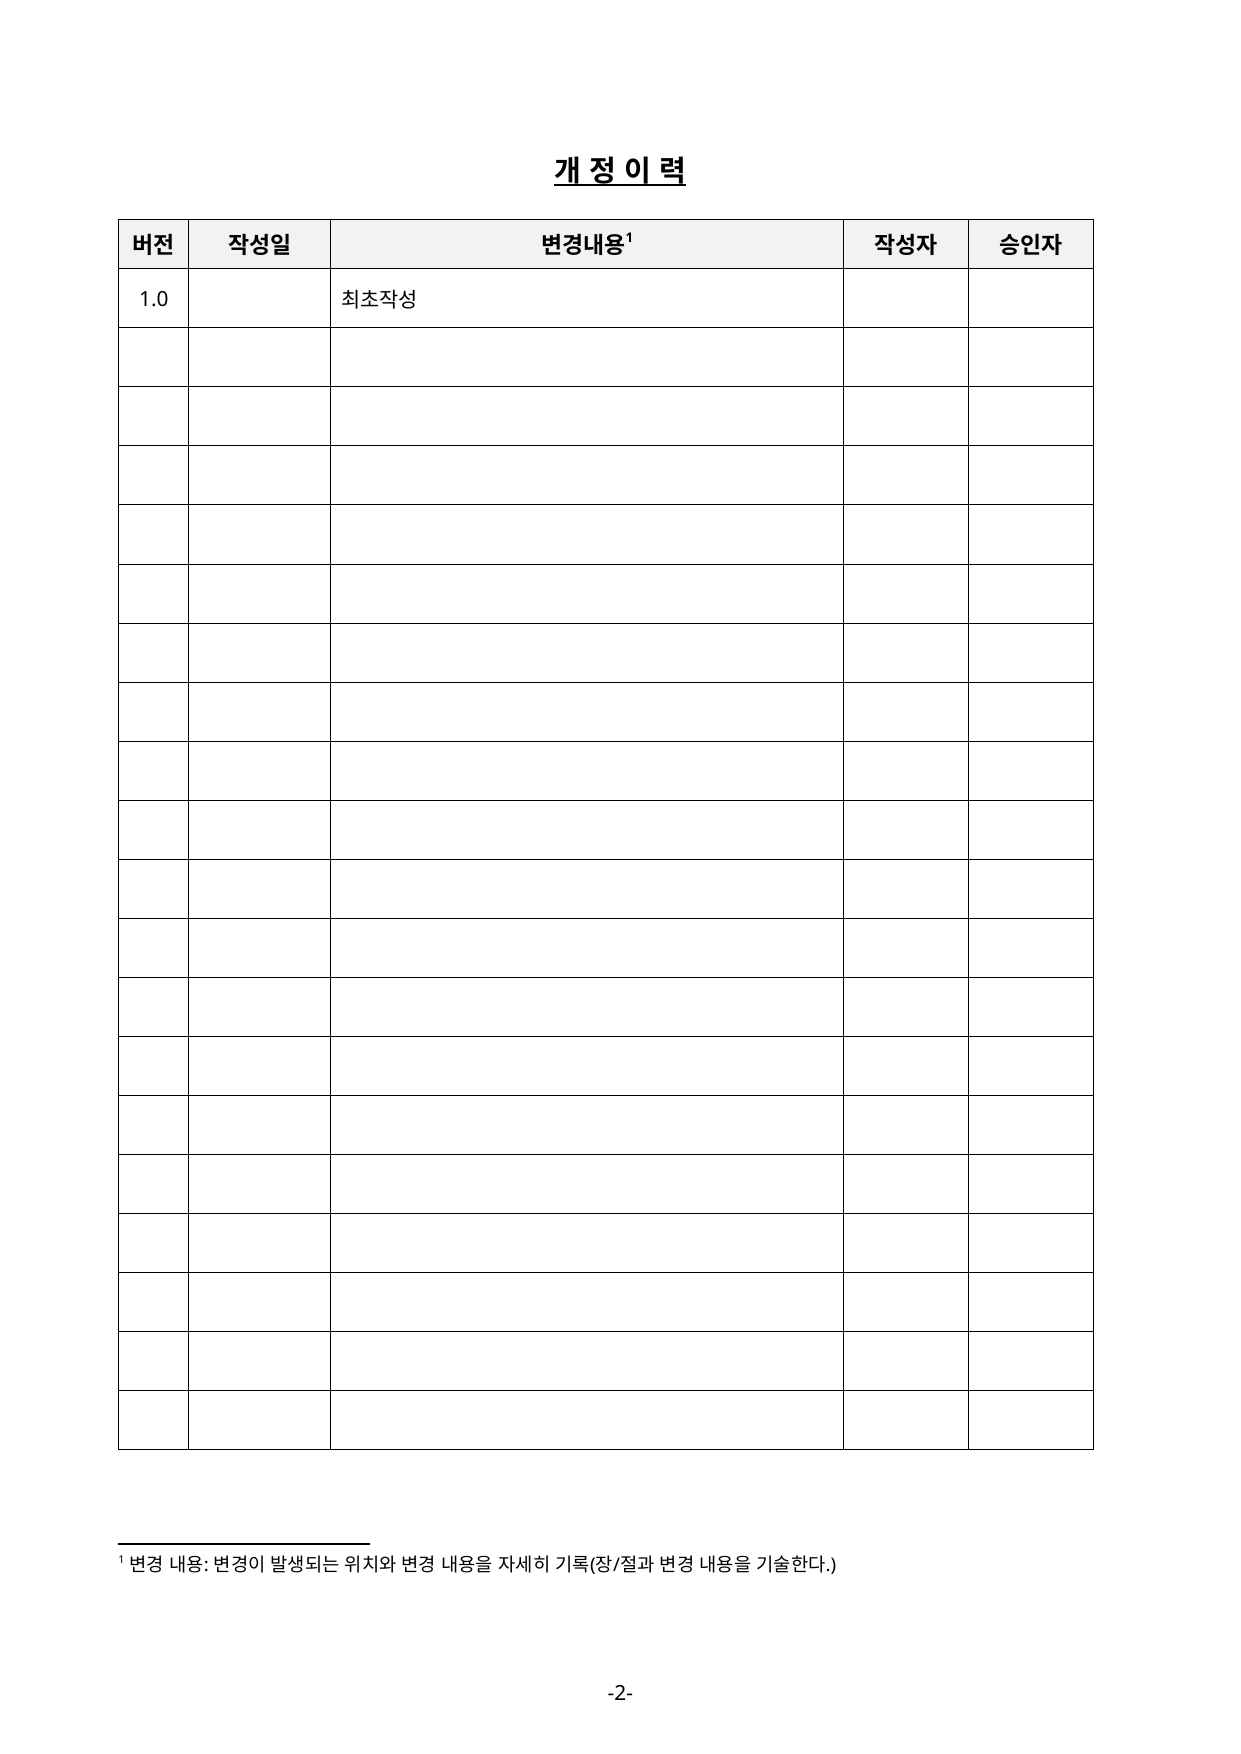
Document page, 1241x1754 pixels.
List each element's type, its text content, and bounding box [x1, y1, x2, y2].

table_cell [189, 446, 330, 504]
table_cell [189, 1037, 330, 1095]
table_cell [969, 1214, 1093, 1272]
table_cell [969, 328, 1093, 386]
table_cell [189, 919, 330, 977]
table_cell [119, 624, 188, 682]
table_cell [189, 1391, 330, 1449]
table_cell [331, 1155, 843, 1213]
table_cell [844, 978, 968, 1036]
table_cell [969, 1273, 1093, 1331]
table_cell [844, 683, 968, 741]
table_cell [189, 387, 330, 445]
table_cell [119, 1332, 188, 1390]
table_cell [844, 1332, 968, 1390]
table_cell [119, 919, 188, 977]
table_cell [189, 978, 330, 1036]
table_cell [119, 1273, 188, 1331]
table_cell [844, 801, 968, 859]
table_cell [969, 683, 1093, 741]
table_cell [189, 1273, 330, 1331]
table_cell [969, 801, 1093, 859]
table_cell [189, 505, 330, 563]
table_cell [844, 1037, 968, 1095]
table_cell [331, 683, 843, 741]
table_cell 1.0 [119, 269, 188, 327]
table_cell [331, 1037, 843, 1095]
table_cell [844, 1214, 968, 1272]
table_cell [969, 269, 1093, 327]
table_cell [189, 1155, 330, 1213]
table_cell [331, 1214, 843, 1272]
table_cell [969, 505, 1093, 563]
table_cell [331, 801, 843, 859]
table_cell [969, 624, 1093, 682]
table_cell [119, 565, 188, 622]
table_cell [331, 919, 843, 977]
table_cell [331, 742, 843, 800]
table_cell [189, 328, 330, 386]
table_cell [969, 978, 1093, 1036]
table_cell [119, 860, 188, 918]
table_cell [119, 328, 188, 386]
table_cell [844, 1096, 968, 1154]
table_cell [189, 801, 330, 859]
table_cell [119, 1214, 188, 1272]
table_cell [331, 1096, 843, 1154]
table_cell [119, 1096, 188, 1154]
table_header 승인자 [969, 220, 1093, 268]
table_cell [189, 1096, 330, 1154]
table_cell [331, 1391, 843, 1449]
table_cell [844, 624, 968, 682]
table_cell [844, 565, 968, 622]
table_cell [969, 1391, 1093, 1449]
table_header 작성자 [844, 220, 968, 268]
table_cell [331, 446, 843, 504]
table_cell 최초작성 [331, 269, 843, 327]
table_cell [189, 683, 330, 741]
table_cell [119, 1155, 188, 1213]
table_cell [844, 1273, 968, 1331]
table_cell [189, 1214, 330, 1272]
table_header 변경내용 [331, 220, 843, 268]
table_cell [844, 387, 968, 445]
table_cell [119, 683, 188, 741]
table_cell [331, 387, 843, 445]
table_cell [844, 446, 968, 504]
table_cell [189, 624, 330, 682]
table_cell [119, 742, 188, 800]
table_cell [119, 1037, 188, 1095]
table_cell [844, 328, 968, 386]
table_cell [969, 446, 1093, 504]
table_header 버전 [119, 220, 188, 268]
table_cell [844, 505, 968, 563]
table_cell [969, 1332, 1093, 1390]
table_cell [331, 505, 843, 563]
table_cell [844, 269, 968, 327]
table_cell [844, 860, 968, 918]
table_cell [189, 565, 330, 622]
table_cell [969, 919, 1093, 977]
table_cell [331, 978, 843, 1036]
table_header 작성일 [189, 220, 330, 268]
table_cell [969, 1155, 1093, 1213]
table_cell [189, 269, 330, 327]
table_cell [969, 387, 1093, 445]
table_cell [119, 1391, 188, 1449]
table_cell [119, 978, 188, 1036]
table_cell [969, 565, 1093, 622]
table_cell [189, 1332, 330, 1390]
table_cell [119, 387, 188, 445]
table_cell [969, 860, 1093, 918]
table_cell [331, 565, 843, 622]
text 개 정 이 력 [118, 148, 1122, 190]
table_cell [119, 801, 188, 859]
table_cell [331, 1273, 843, 1331]
table_cell [189, 860, 330, 918]
table_cell [844, 1155, 968, 1213]
table_cell [844, 742, 968, 800]
table_cell [119, 446, 188, 504]
table_cell [969, 1037, 1093, 1095]
table_cell [969, 1096, 1093, 1154]
table_cell [119, 505, 188, 563]
table_cell [844, 919, 968, 977]
table_cell [331, 328, 843, 386]
table_cell [331, 1332, 843, 1390]
table_cell [969, 742, 1093, 800]
table_cell [844, 1391, 968, 1449]
table_cell [189, 742, 330, 800]
table_cell [331, 624, 843, 682]
table_cell [331, 860, 843, 918]
